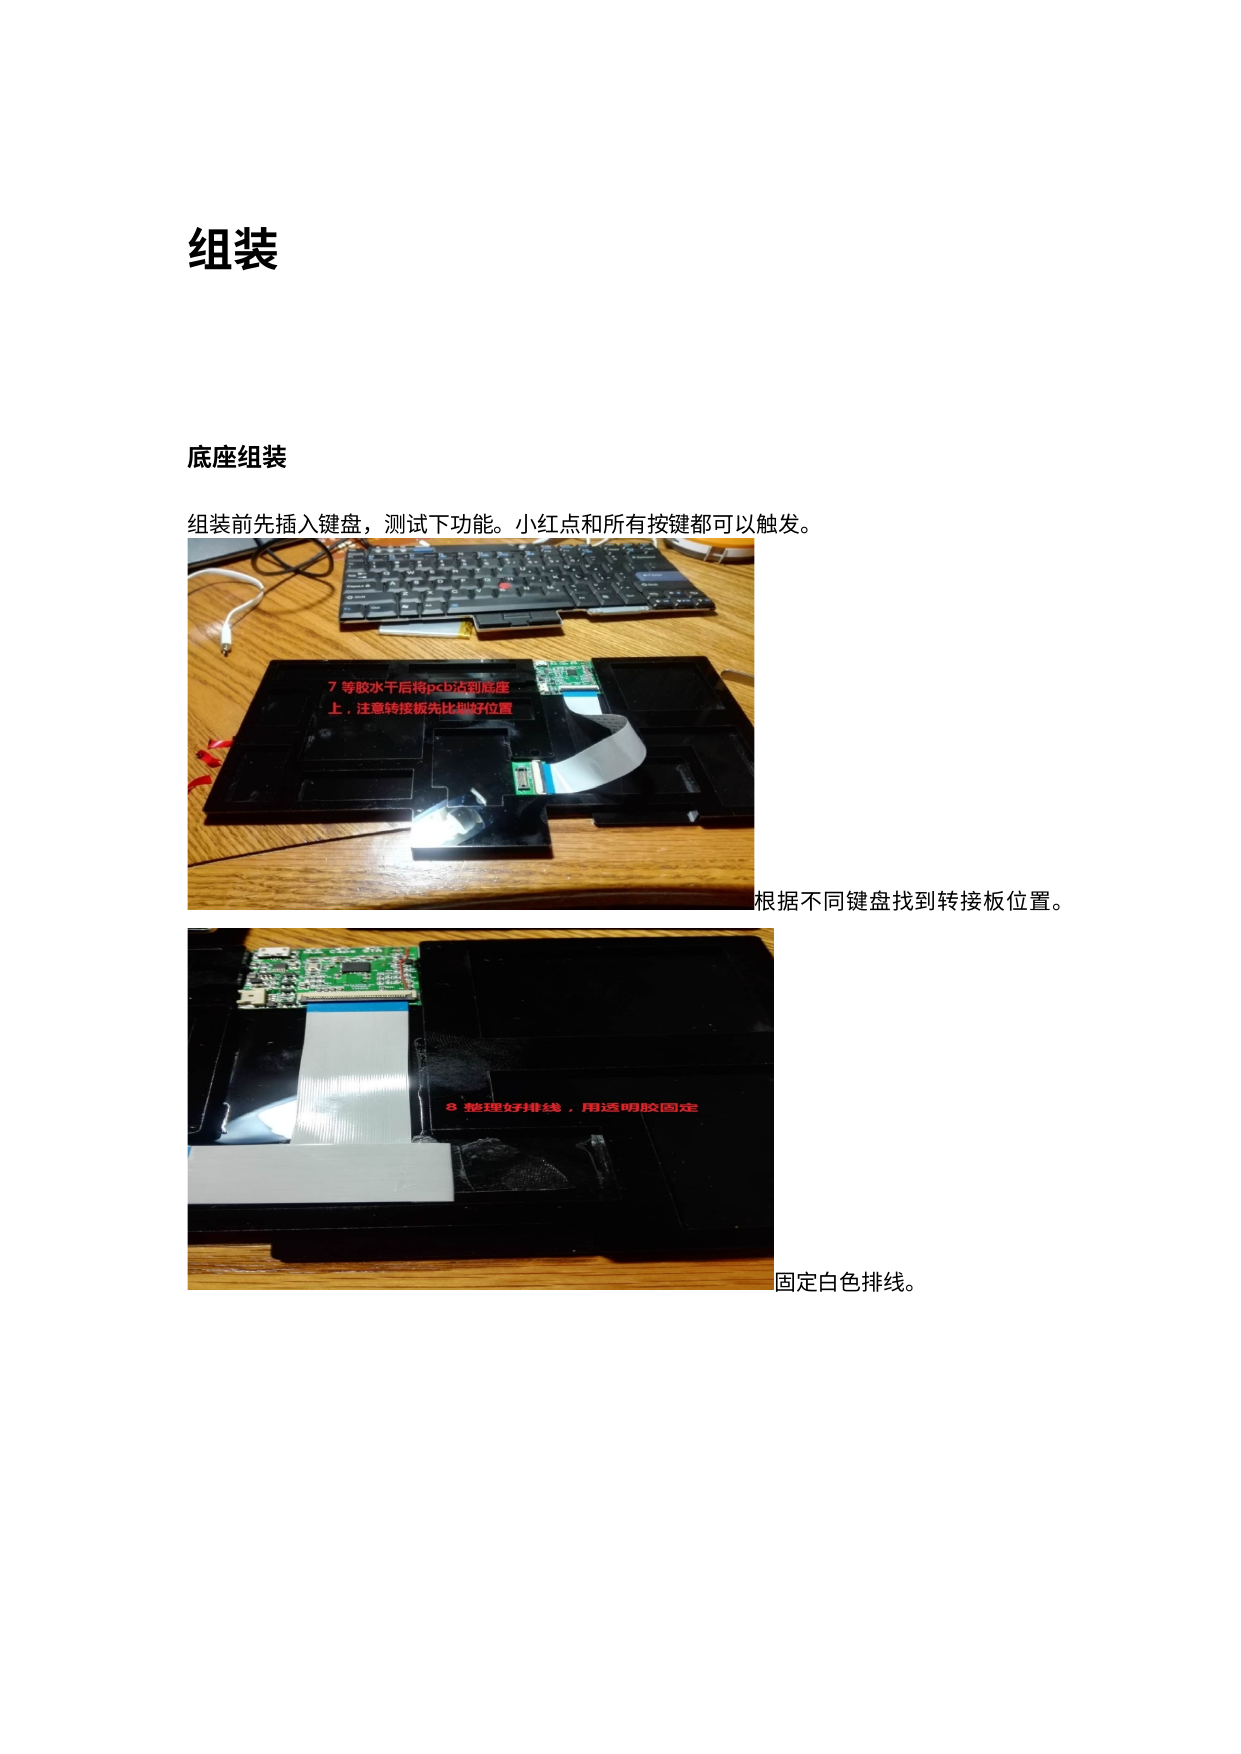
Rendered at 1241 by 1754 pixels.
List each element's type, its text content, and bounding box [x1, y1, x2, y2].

picture [187, 538, 755, 910]
text 组装前先插入键盘，测试下功能。小红点和所有按键都可以触发。 [187, 506, 1053, 539]
picture [187, 928, 774, 1290]
subtitle 底座组装 [187, 423, 1053, 488]
subtitle 组装 [187, 197, 1053, 295]
